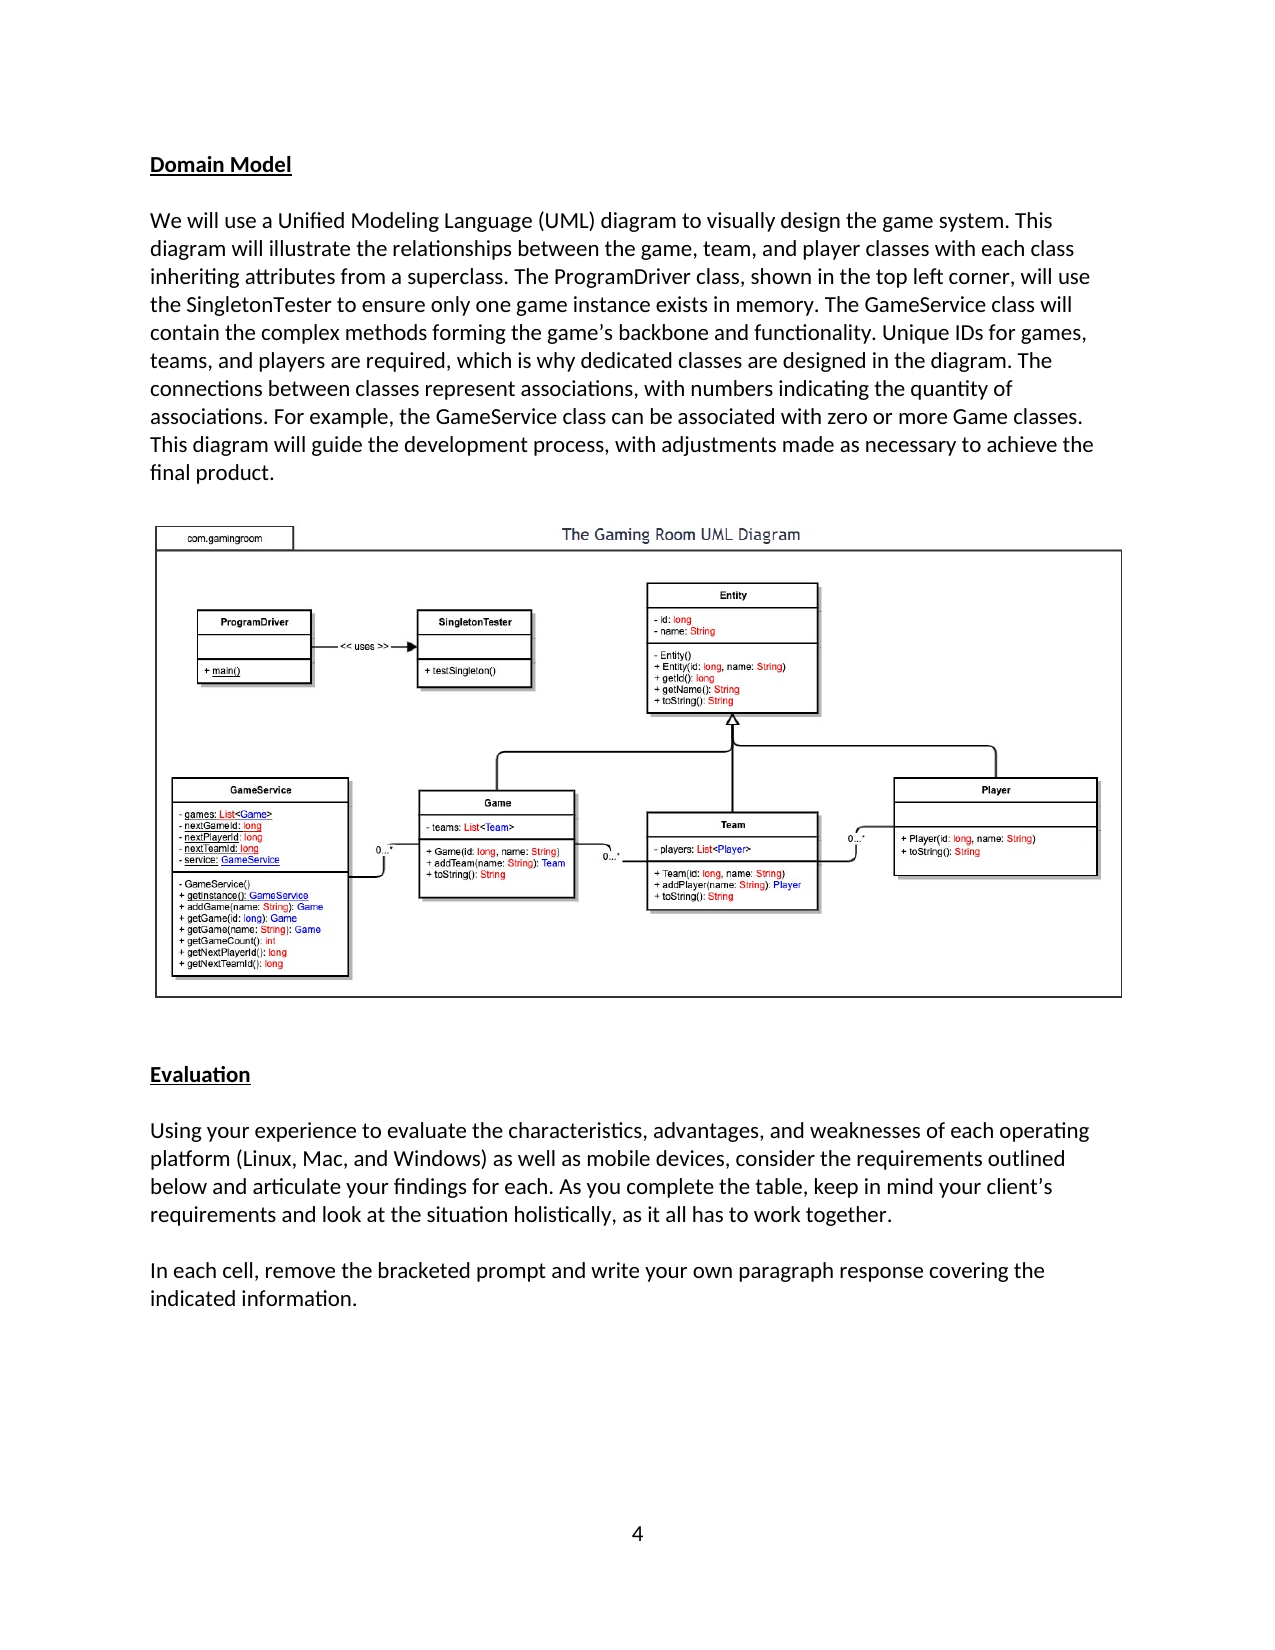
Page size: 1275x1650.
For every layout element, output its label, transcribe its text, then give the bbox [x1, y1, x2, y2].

text Using your experience to evaluate the characteristics, advantages, and weaknesses of each operating platform (Linux, Mac, and Windows) as well as mobile devices, consider the requirements outlined below and articulate your findings for each. As you complete the table, keep in mind your client’s requirements and look at the situation holistically, as it all has to work together. [150, 1116, 1125, 1228]
picture [150, 514, 1125, 1004]
subtitle Domain Model [150, 150, 1125, 178]
subtitle Evaluation [150, 1060, 1125, 1088]
text We will use a Unified Modeling Language (UML) diagram to visually design the game system. This diagram will illustrate the relationships between the game, team, and player classes with each class inheriting attributes from a superclass. The ProgramDriver class, shown in the top left corner, will use the SingletonTester to ensure only one game instance exists in memory. The GameService class will contain the complex methods forming the game’s backbone and functionality. Unique IDs for games, teams, and players are required, which is why dedicated classes are designed in the diagram. The connections between classes represent associations, with numbers indicating the quantity of associations. For example, the GameService class can be associated with zero or more Game classes. This diagram will guide the development process, with adjustments made as necessary to achieve the final product. [150, 206, 1125, 486]
text In each cell, remove the bracketed prompt and write your own paragraph response covering the indicated information. [150, 1256, 1125, 1312]
